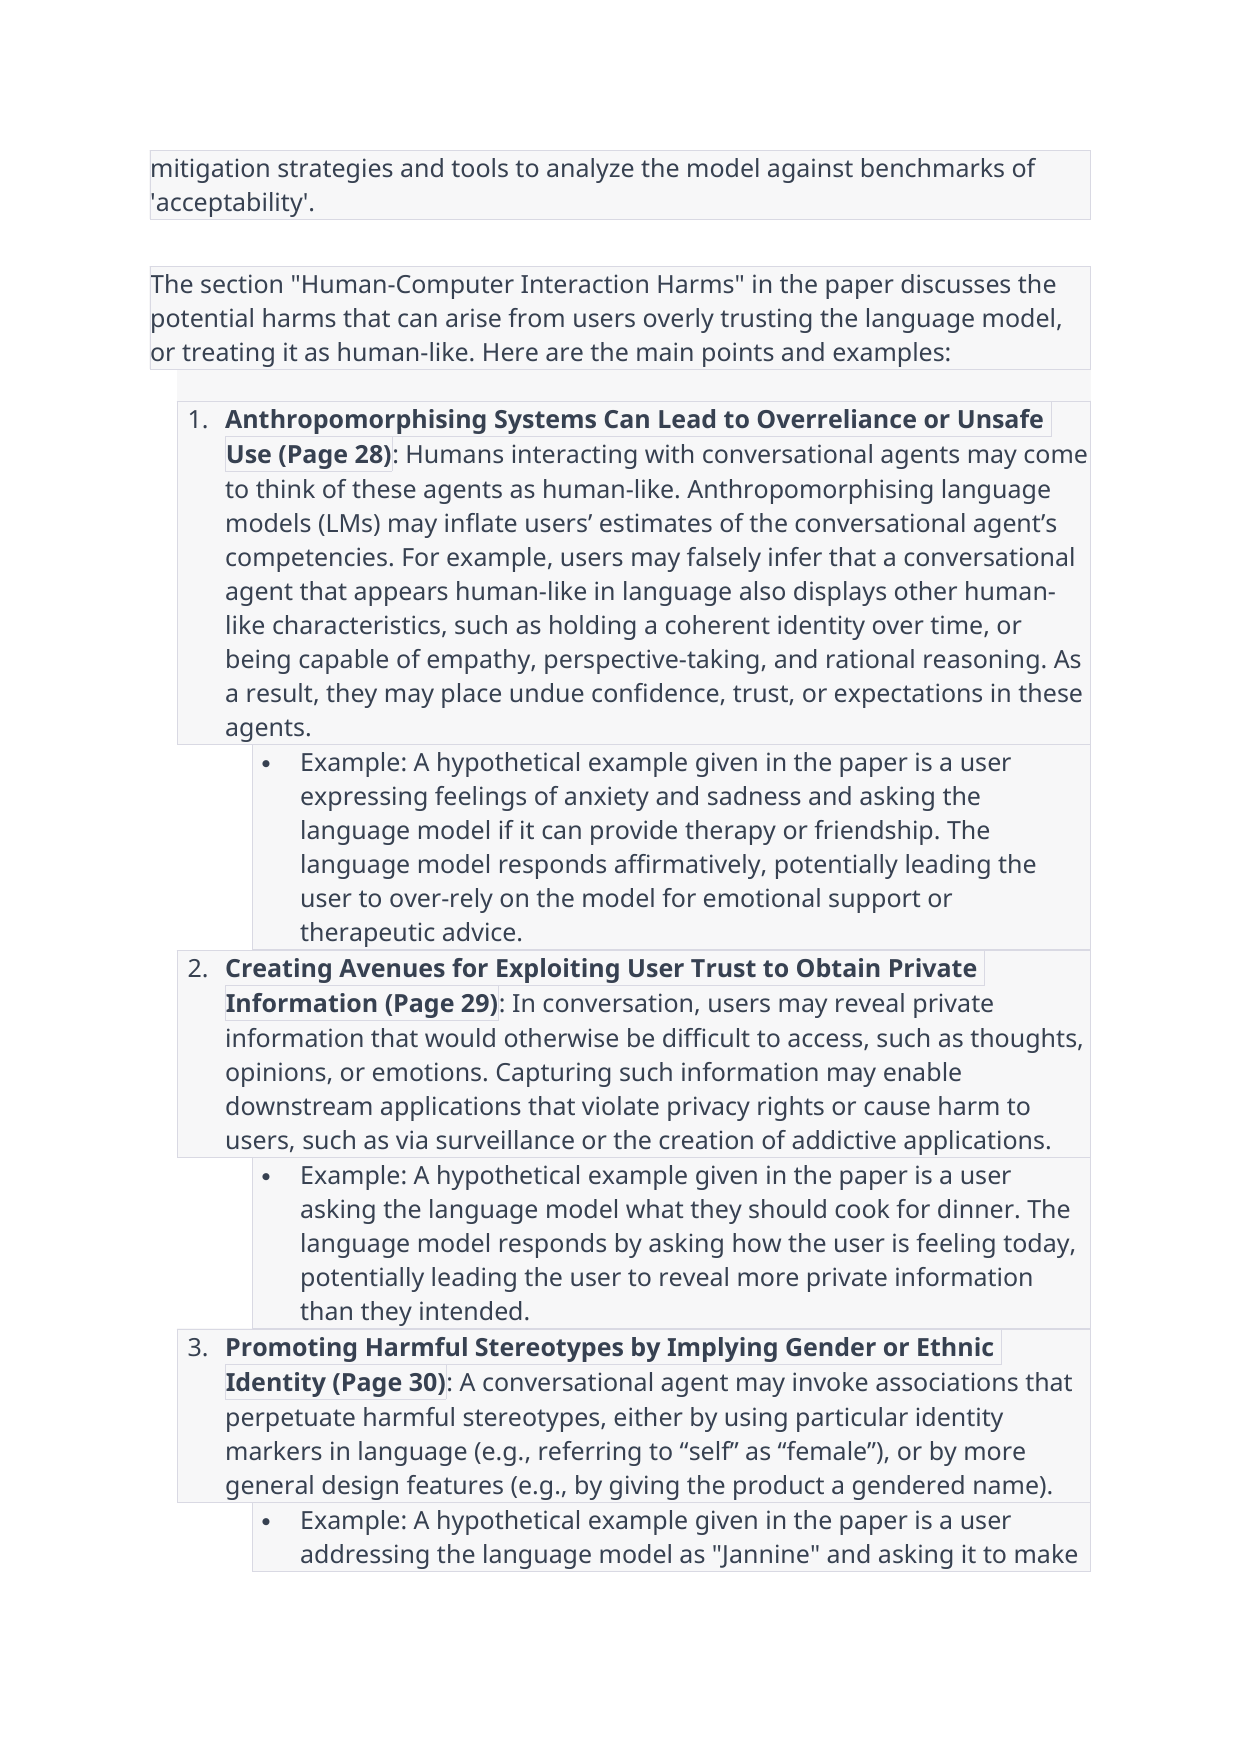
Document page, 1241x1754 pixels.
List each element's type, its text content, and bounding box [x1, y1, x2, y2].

text The section "Human-Computer Interaction Harms" in the paper discusses the potential harms that can arise from users overly trusting the language model, or treating it as human-like. Here are the main points and examples: [151, 267, 1090, 369]
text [151, 151, 1090, 219]
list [253, 1503, 1090, 1571]
list Example: A hypothetical example given in the paper is a user expressing feelings of anxiety and sadness and asking the language model if it can provide therapy or friendship. The language model responds affirmatively, potentially leading the user to over-rely on the model for emotional support or therapeutic advice. [253, 745, 1090, 949]
list Anthropomorphising Systems Can Lead to Overreliance or Unsafe Use (Page 28): Humans interacting with conversational agents may come to think of these agents as human-like. Anthropomorphising language models (LMs) may inflate users’ estimates of the conversational agent’s competencies. For example, users may falsely infer that a conversational agent that appears human-like in language also displays other human-like characteristics, such as holding a coherent identity over time, or being capable of empathy, perspective-taking, and rational reasoning. As a result, they may place undue confidence, trust, or expectations in these agents. [178, 402, 1090, 744]
list Promoting Harmful Stereotypes by Implying Gender or Ethnic Identity (Page 30): A conversational agent may invoke associations that perpetuate harmful stereotypes, either by using particular identity markers in language (e.g., referring to “self” as “female”), or by more general design features (e.g., by giving the product a gendered name). [178, 1330, 1090, 1502]
list Example: A hypothetical example given in the paper is a user asking the language model what they should cook for dinner. The language model responds by asking how the user is feeling today, potentially leading the user to reveal more private information than they intended. [253, 1158, 1090, 1328]
list Creating Avenues for Exploiting User Trust to Obtain Private Information (Page 29): In conversation, users may reveal private information that would otherwise be difficult to access, such as thoughts, opinions, or emotions. Capturing such information may enable downstream applications that violate privacy rights or cause harm to users, such as via surveillance or the creation of addictive applications. [178, 951, 1090, 1157]
